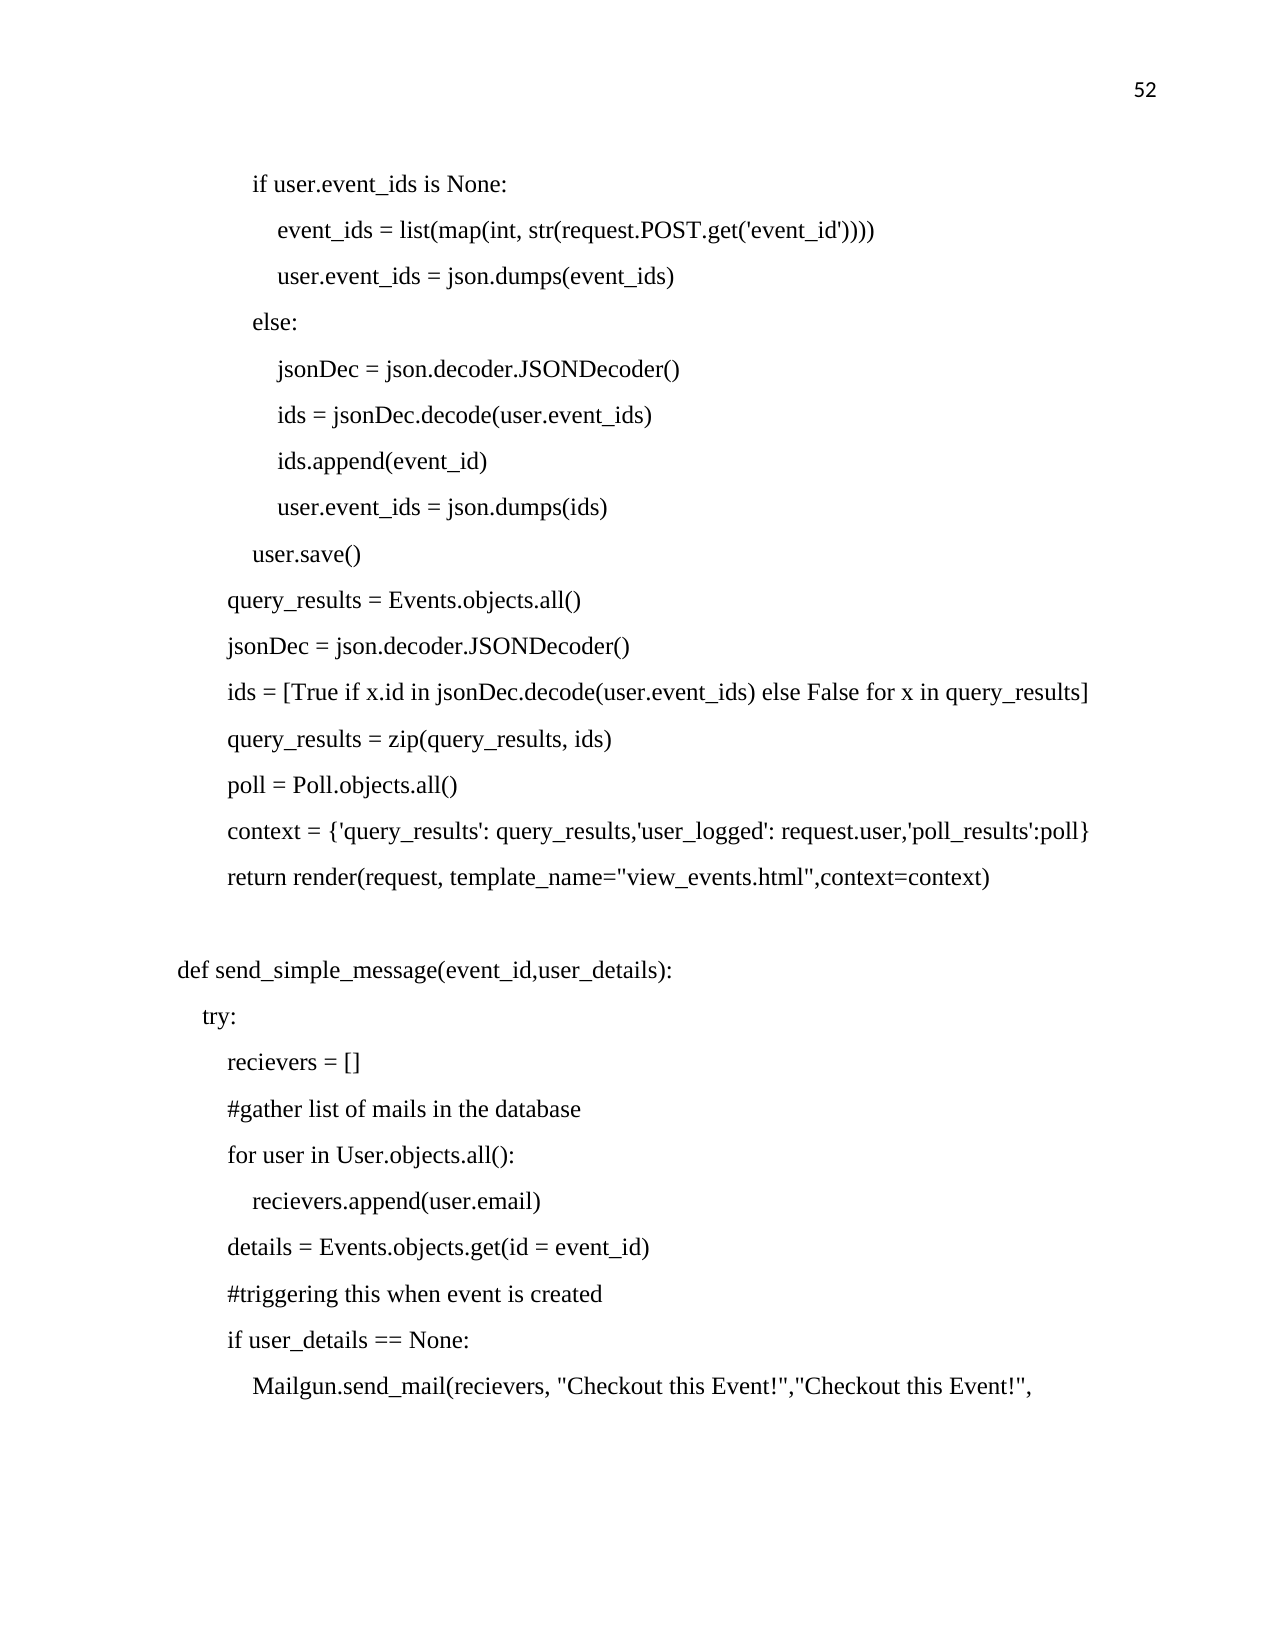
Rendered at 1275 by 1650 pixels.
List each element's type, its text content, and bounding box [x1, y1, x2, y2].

text recievers.append(user.email) [177, 1186, 1156, 1215]
text for user in User.objects.all(): [177, 1140, 1156, 1169]
text jsonDec = json.decoder.JSONDecoder() [177, 354, 1156, 382]
text event_ids = list(map(int, str(request.POST.get('event_id')))) [177, 215, 1156, 244]
text recievers = [] [177, 1047, 1156, 1076]
text ids.append(event_id) [177, 446, 1156, 475]
text user.event_ids = json.dumps(ids) [177, 492, 1156, 521]
text query_results = zip(query_results, ids) [177, 724, 1156, 752]
text details = Events.objects.get(id = event_id) [177, 1232, 1156, 1261]
text context = {'query_results': query_results,'user_logged': request.user,'poll_results':poll} [177, 816, 1156, 845]
text user.save() [177, 539, 1156, 567]
text jsonDec = json.decoder.JSONDecoder() [177, 631, 1156, 660]
text if user.event_ids is None: [177, 169, 1156, 197]
text query_results = Events.objects.all() [177, 585, 1156, 614]
text #triggering this when event is created [177, 1279, 1156, 1307]
text #gather list of mails in the database [177, 1094, 1156, 1122]
text if user_details == None: [177, 1325, 1156, 1354]
text else: [177, 307, 1156, 336]
text try: [177, 1001, 1156, 1030]
text return render(request, template_name="view_events.html",context=context) [177, 862, 1156, 891]
text def send_simple_message(event_id,user_details): [177, 955, 1156, 984]
text user.event_ids = json.dumps(event_ids) [177, 261, 1156, 290]
text ids = jsonDec.decode(user.event_ids) [177, 400, 1156, 429]
text ids = [True if x.id in jsonDec.decode(user.event_ids) else False for x in query_results] [177, 677, 1156, 706]
text Mailgun.send_mail(recievers, "Checkout this Event!","Checkout this Event!", [177, 1371, 1156, 1400]
text poll = Poll.objects.all() [177, 770, 1156, 799]
